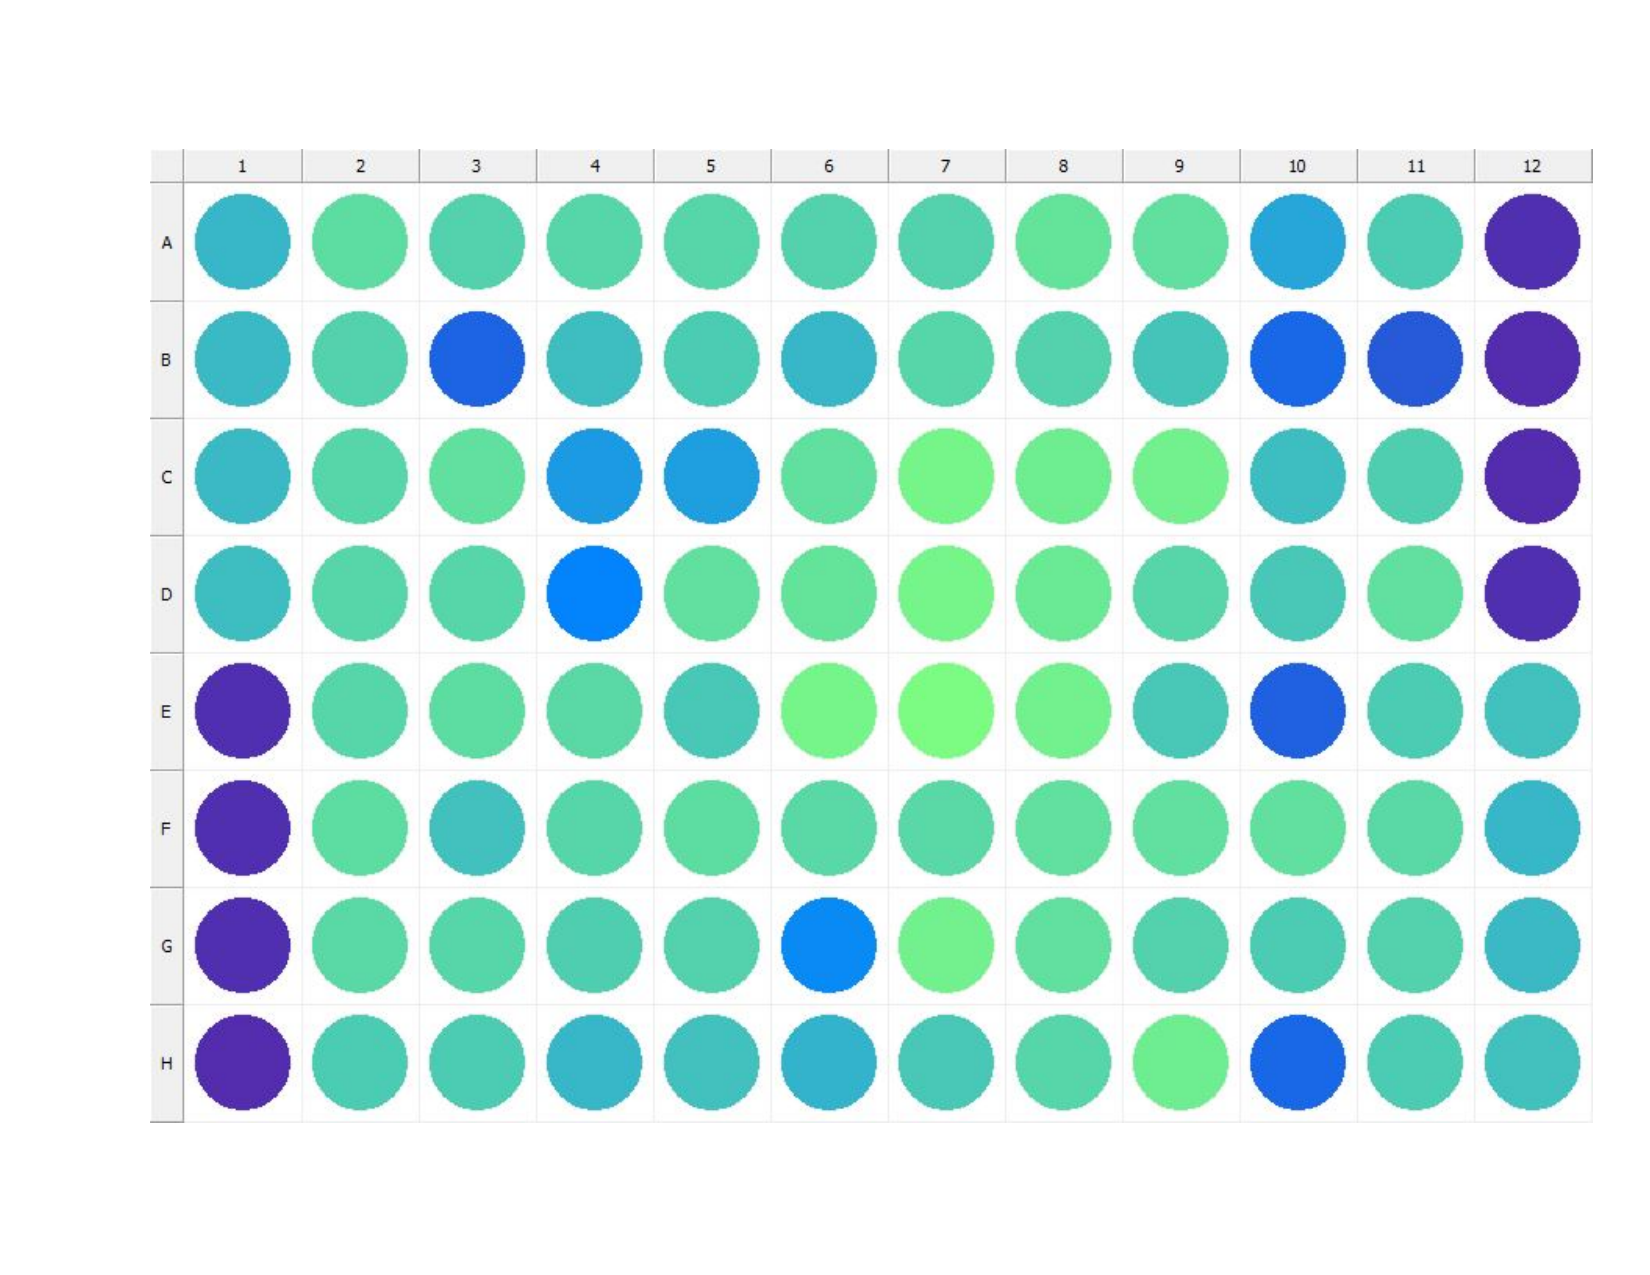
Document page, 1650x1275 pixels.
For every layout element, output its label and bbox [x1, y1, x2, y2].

picture [150, 149, 1593, 1123]
